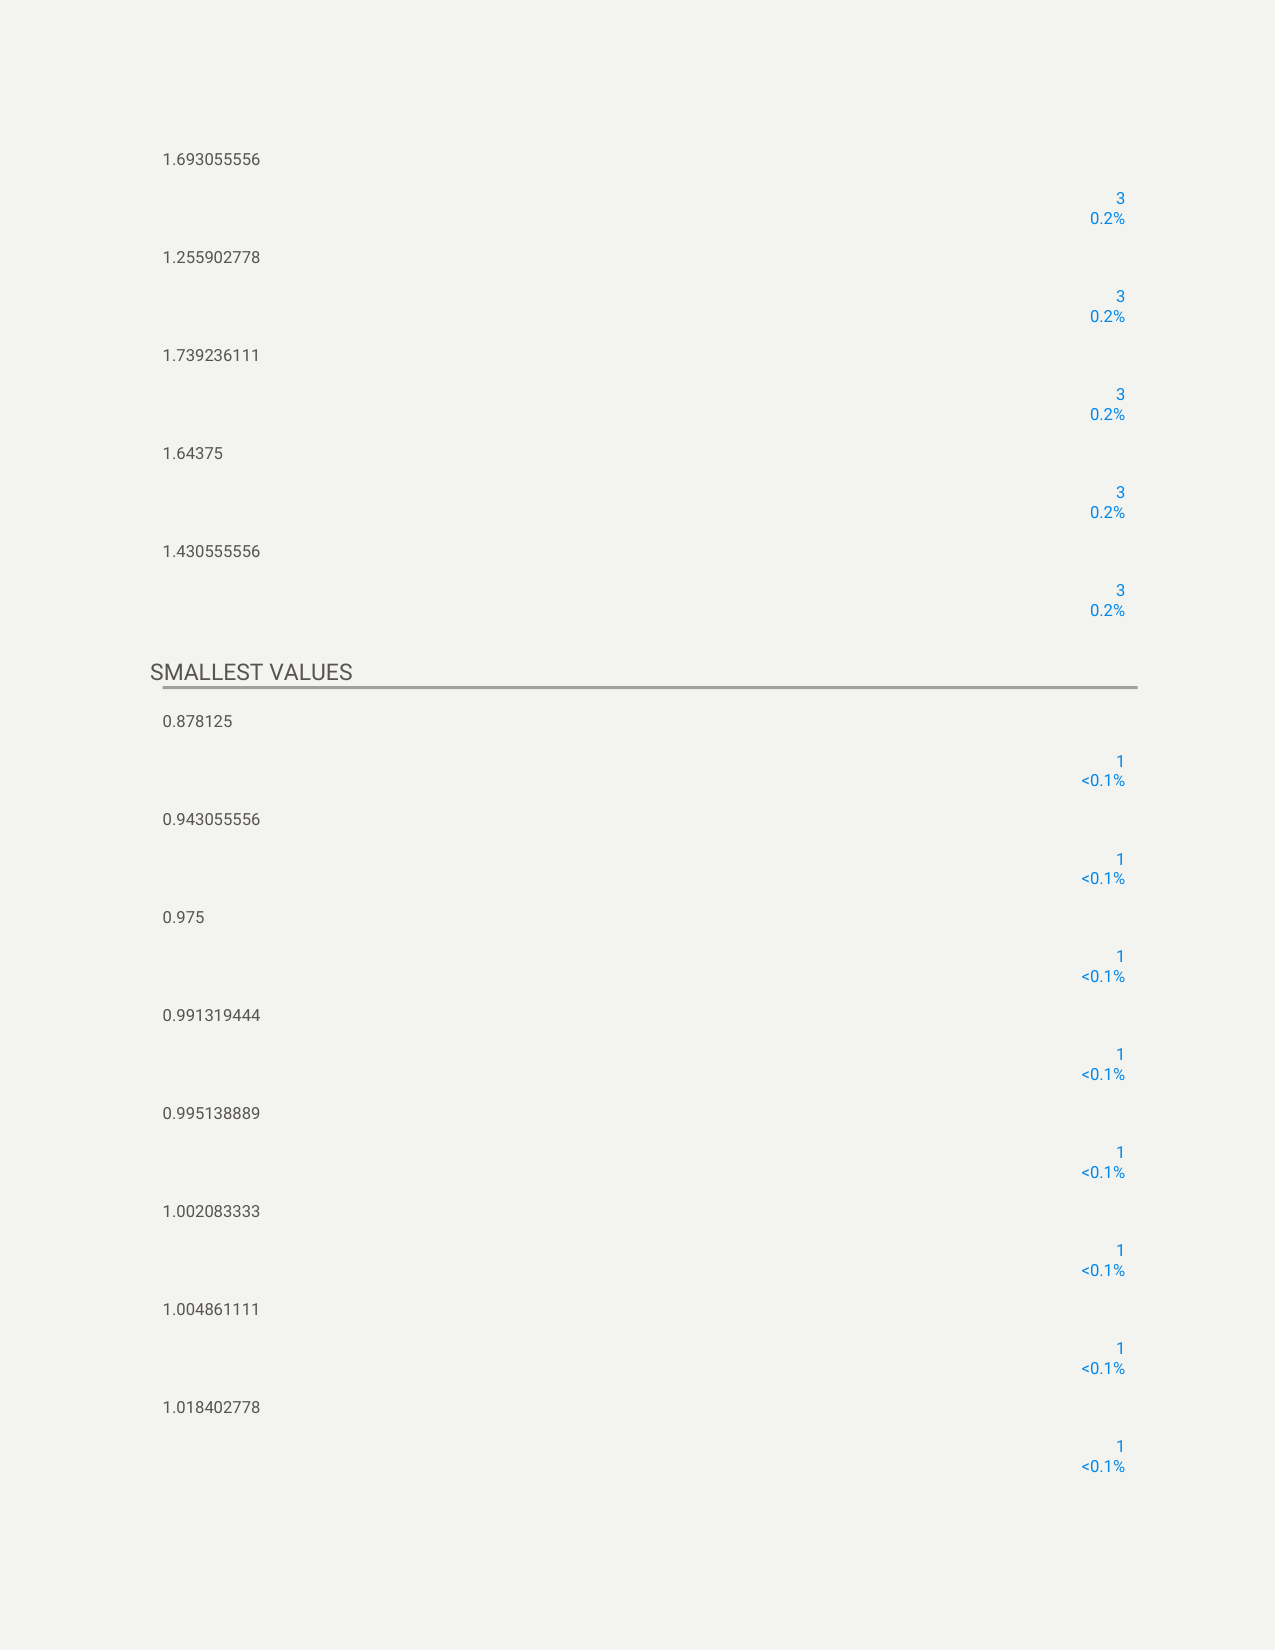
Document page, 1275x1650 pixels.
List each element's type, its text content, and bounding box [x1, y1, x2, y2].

text 1.002083333 [150, 1202, 1125, 1222]
text 0.975 [150, 908, 1125, 928]
text 0.2% [150, 209, 1125, 228]
text 1.018402778 [150, 1398, 1125, 1417]
text <0.1% [150, 967, 1125, 987]
text SMALLEST VALUES [150, 659, 1125, 686]
text <0.1% [150, 1457, 1125, 1476]
text 1 [150, 1241, 1125, 1261]
text 1 [150, 947, 1125, 967]
text <0.1% [150, 1261, 1125, 1280]
text 3 [150, 385, 1125, 404]
text 0.878125 [150, 712, 1125, 732]
text 0.2% [150, 307, 1125, 326]
text 3 [150, 483, 1125, 502]
text 0.943055556 [150, 810, 1125, 830]
text 1.255902778 [150, 248, 1125, 267]
text 1.430555556 [150, 542, 1125, 561]
text 0.2% [150, 404, 1125, 424]
text <0.1% [150, 1359, 1125, 1378]
text 1.004861111 [150, 1300, 1125, 1319]
text 0.2% [150, 502, 1125, 522]
text 1.64375 [150, 444, 1125, 463]
text <0.1% [150, 1065, 1125, 1084]
text 1 [150, 1437, 1125, 1457]
text 1 [150, 1143, 1125, 1163]
text 1.693055556 [150, 150, 1125, 169]
text 3 [150, 581, 1125, 600]
text 1.739236111 [150, 346, 1125, 365]
text 0.2% [150, 600, 1125, 620]
text <0.1% [150, 771, 1125, 791]
text <0.1% [150, 869, 1125, 889]
text 0.991319444 [150, 1006, 1125, 1026]
text <0.1% [150, 1163, 1125, 1182]
text 0.995138889 [150, 1104, 1125, 1124]
text 1 [150, 1045, 1125, 1065]
text 1 [150, 849, 1125, 869]
text 3 [150, 287, 1125, 307]
text 3 [150, 189, 1125, 209]
text 1 [150, 752, 1125, 771]
text 1 [150, 1339, 1125, 1359]
